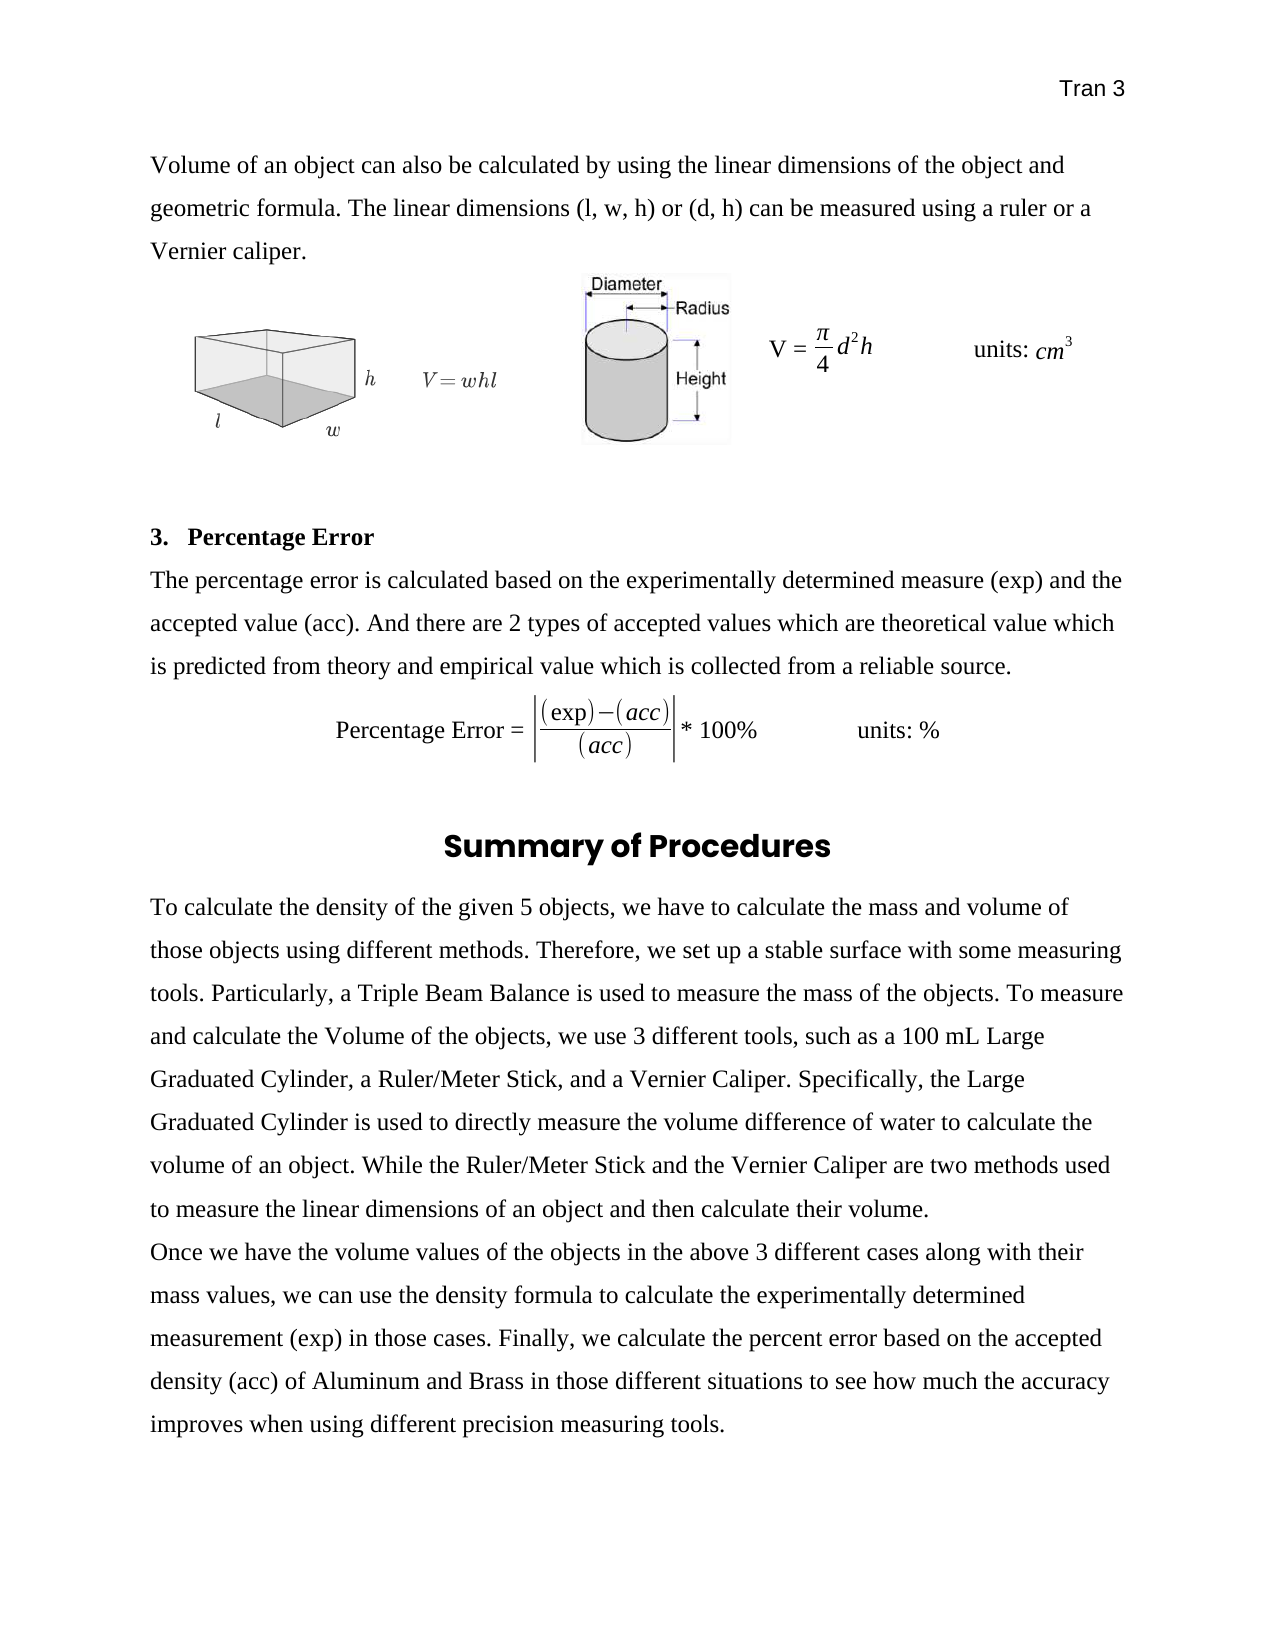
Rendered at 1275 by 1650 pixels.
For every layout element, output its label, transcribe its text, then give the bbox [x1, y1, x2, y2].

picture [581, 273, 732, 445]
text The percentage error is calculated based on the experimentally determined measure (exp) and the accepted value (acc). And there are 2 types of accepted values which are theoretical value which is predicted from theory and empirical value which is collected from a reliable source. [150, 565, 1125, 680]
picture [161, 281, 547, 474]
text Summary of Procedures [150, 822, 1125, 868]
text V = units: [750, 319, 1125, 378]
list Percentage Error [150, 522, 1125, 550]
text To calculate the density of the given 5 objects, we have to calculate the mass and volume of those objects using different methods. Therefore, we set up a stable surface with some measuring tools. Particularly, a Triple Beam Balance is used to measure the mass of the objects. To measure and calculate the Volume of the objects, we use 3 different tools, such as a 100 mL Large Graduated Cylinder, a Ruler/Meter Stick, and a Vernier Caliper. Specifically, the Large Graduated Cylinder is used to directly measure the volume difference of water to calculate the volume of an object. While the Ruler/Meter Stick and the Vernier Caliper are two methods used to measure the linear dimensions of an object and then calculate their volume. [150, 892, 1125, 1222]
text Percentage Error = * 100% units: % [150, 694, 1125, 764]
text Once we have the volume values ​​of the objects in the above 3 different cases along with their mass values, we can use the density formula to calculate the experimentally determined measurement (exp) in those cases. Finally, we calculate the percent error based on the accepted density (acc) of Aluminum and Brass in those different situations to see how much the accuracy improves when using different precision measuring tools. [150, 1237, 1125, 1438]
text Volume of an object can also be calculated by using the linear dimensions of the object and geometric formula. The linear dimensions (l, w, h) or (d, h) can be measured using a ruler or a Vernier caliper. [150, 150, 1125, 265]
